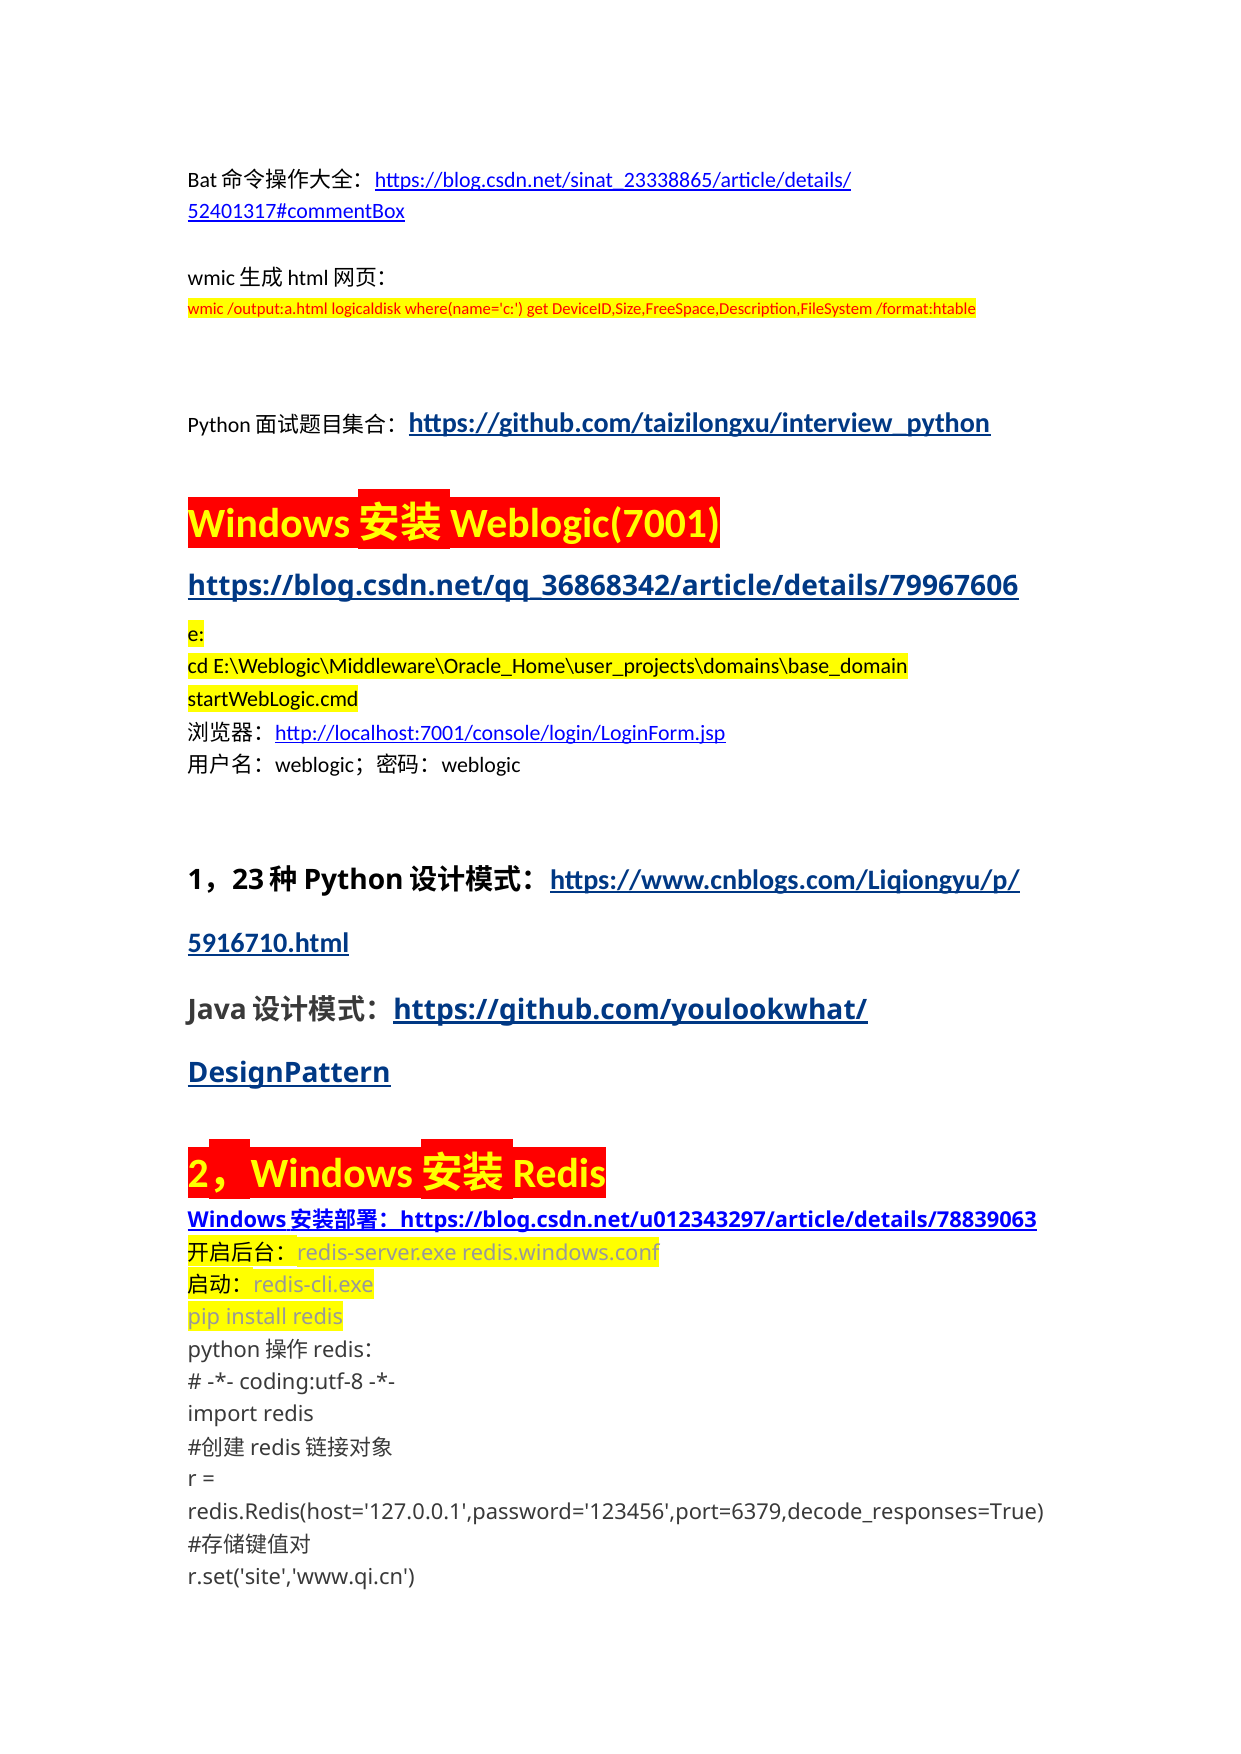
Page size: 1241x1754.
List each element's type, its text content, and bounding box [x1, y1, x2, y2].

text Bat命令操作大全：https://blog.csdn.net/sinat_23338865/article/details/52401317#commentBox [187, 162, 1053, 227]
text 启动：redis-cli.exe [253, 1267, 1053, 1299]
text pip install redis [187, 1299, 1053, 1332]
text import redis [187, 1397, 1053, 1429]
text r.set('site','www.qi.cn') [187, 1559, 1053, 1592]
text 浏览器：http://localhost:7001/console/login/LoginForm.jsp [187, 714, 1053, 747]
text Windows安装部署：https://blog.csdn.net/u012343297/article/details/78839063 [187, 1202, 1053, 1234]
text python操作redis： [187, 1332, 1053, 1364]
text startWebLogic.cmd [187, 682, 1053, 714]
text Java设计模式：https://github.com/youlookwhat/DesignPattern [187, 974, 1053, 1104]
text cd E:\Weblogic\Middleware\Oracle_Home\user_projects\domains\base_domain [187, 649, 1053, 682]
text r = redis.Redis(host='127.0.0.1',password='123456',port=6379,decode_responses=True) [187, 1462, 1053, 1527]
text 用户名：weblogic；密码：weblogic [187, 747, 1053, 779]
text https://blog.csdn.net/qq_36868342/article/details/79967606 [187, 552, 1053, 617]
text e: [187, 617, 1053, 649]
text wmic /output:a.html logicaldisk where(name='c:') get DeviceID,Size,FreeSpace,Description,FileSystem /format:htable [187, 292, 1053, 324]
text wmic生成html网页： [187, 259, 1053, 292]
text #存储键值对 [187, 1527, 1053, 1559]
text 1，23种Python设计模式：https://www.cnblogs.com/Liqiongyu/p/5916710.html [187, 844, 1053, 974]
text #创建redis链接对象 [187, 1429, 1053, 1462]
text Windows安装Weblogic(7001) [187, 487, 1053, 552]
text 2，Windows安装Redis [187, 1137, 1053, 1202]
text # -*- coding:utf-8 -*- [187, 1364, 1053, 1397]
text 开启后台：redis-server.exe redis.windows.conf [187, 1234, 1053, 1267]
text Python面试题目集合：https://github.com/taizilongxu/interview_python [187, 389, 1053, 454]
